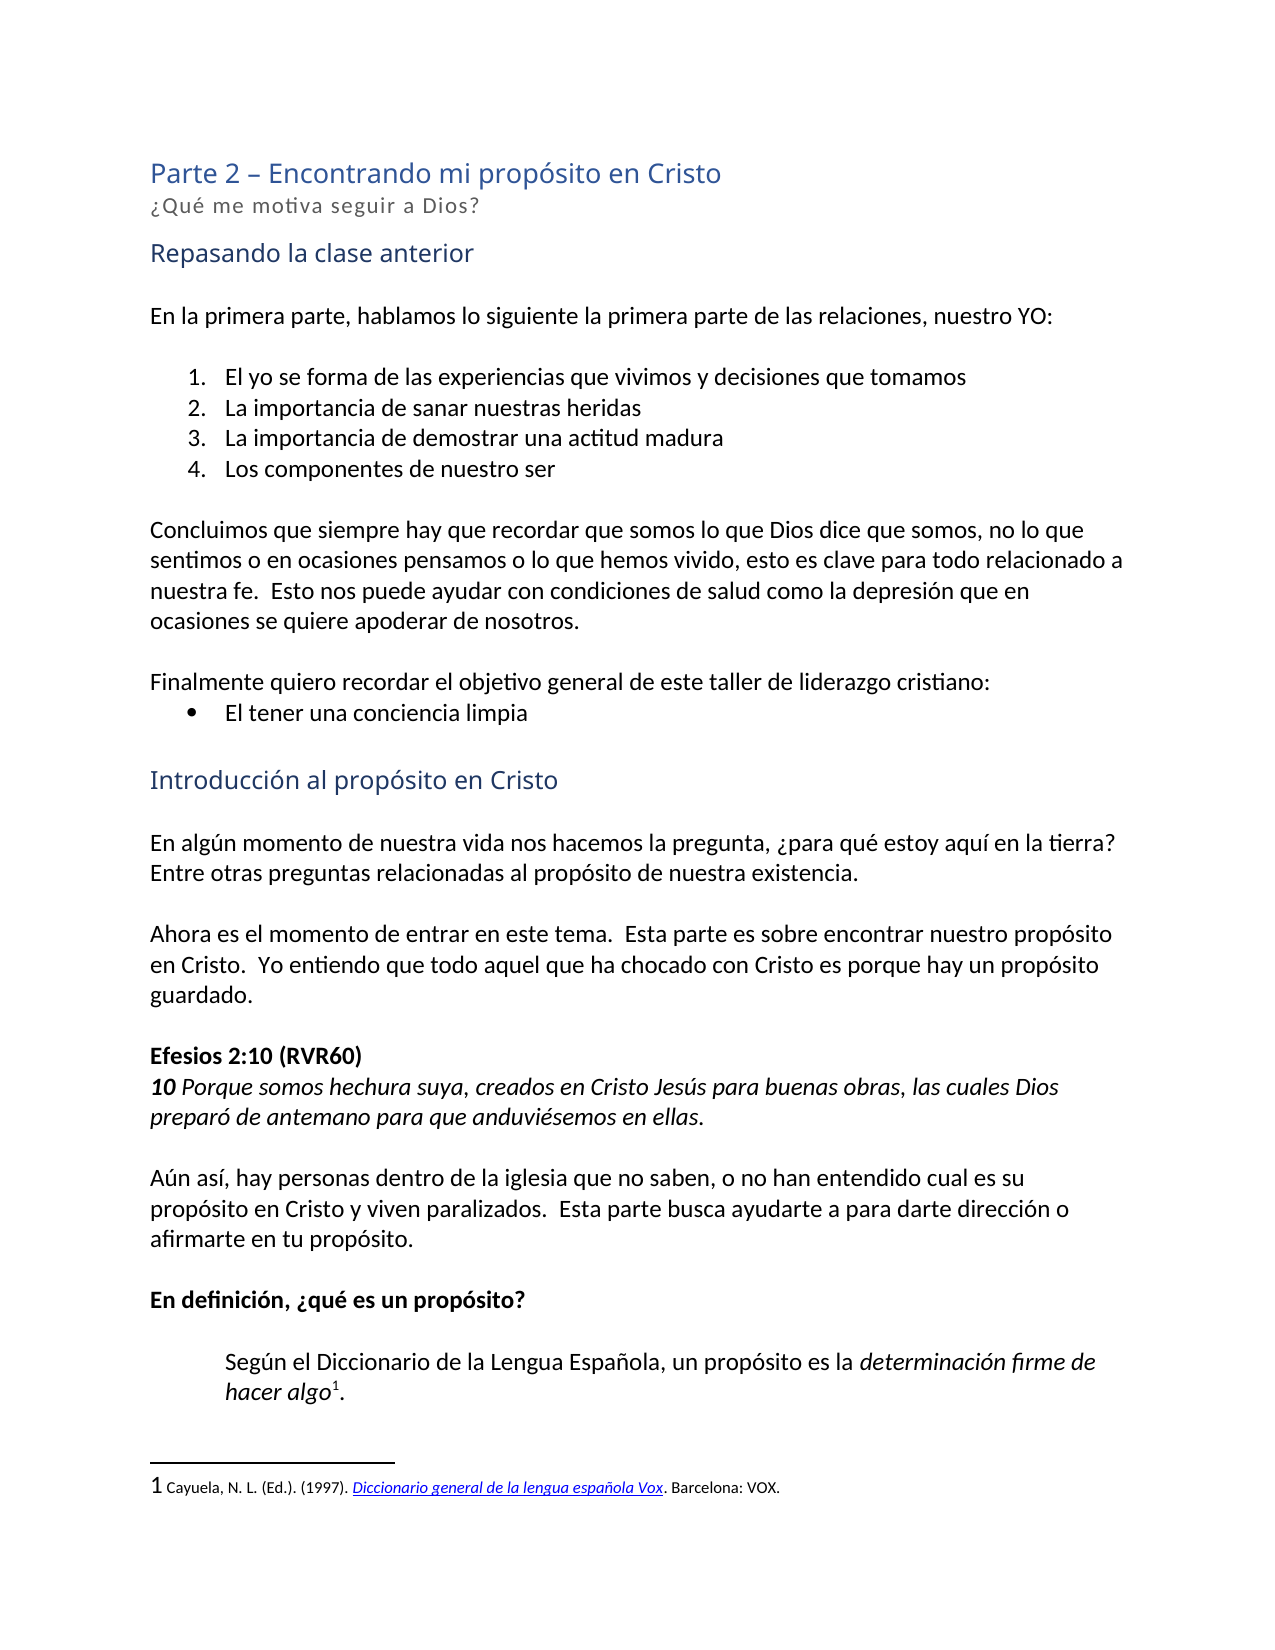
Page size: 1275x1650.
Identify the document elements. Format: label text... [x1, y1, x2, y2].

subtitle Introducción al propósito en Cristo [150, 762, 1125, 796]
list El yo se forma de las experiencias que vivimos y decisiones que tomamos [187, 361, 1125, 392]
text Efesios 2:10 (RVR60) [150, 1041, 1125, 1071]
list Los componentes de nuestro ser [187, 453, 1125, 483]
subtitle Parte 2 – Encontrando mi propósito en Cristo [150, 154, 1125, 191]
text En definición, ¿qué es un propósito? [150, 1285, 1125, 1315]
text En algún momento de nuestra vida nos hacemos la pregunta, ¿para qué estoy aquí en la tierra? Entre otras preguntas relacionadas al propósito de nuestra existencia. [150, 827, 1125, 888]
text Aún así, hay personas dentro de la iglesia que no saben, o no han entendido cual es su propósito en Cristo y viven paralizados. Esta parte busca ayudarte a para darte dirección o afirmarte en tu propósito. [150, 1163, 1125, 1254]
list La importancia de sanar nuestras heridas [187, 392, 1125, 422]
text Finalmente quiero recordar el objetivo general de este taller de liderazgo cristiano: [150, 667, 1125, 697]
text Concluimos que siempre hay que recordar que somos lo que Dios dice que somos, no lo que sentimos o en ocasiones pensamos o lo que hemos vivido, esto es clave para todo relacionado a nuestra fe. Esto nos puede ayudar con condiciones de salud como la depresión que en ocasiones se quiere apoderar de nosotros. [150, 514, 1125, 636]
text Ahora es el momento de entrar en este tema. Esta parte es sobre encontrar nuestro propósito en Cristo. Yo entiendo que todo aquel que ha chocado con Cristo es porque hay un propósito guardado. [150, 918, 1125, 1010]
subtitle Repasando la clase anterior [150, 236, 1125, 270]
list El tener una conciencia limpia [187, 697, 1125, 728]
text Según el Diccionario de la Lengua Española, un propósito es la determinación firme de hacer algo. [225, 1346, 1125, 1407]
text En la primera parte, hablamos lo siguiente la primera parte de las relaciones, nuestro YO: [150, 300, 1125, 331]
text 10 Porque somos hechura suya, creados en Cristo Jesús para buenas obras, las cuales Dios preparó de antemano para que anduviésemos en ellas. [150, 1071, 1125, 1132]
subtitle ¿Qué me motiva seguir a Dios? [150, 191, 1125, 219]
list La importancia de demostrar una actitud madura [187, 422, 1125, 453]
